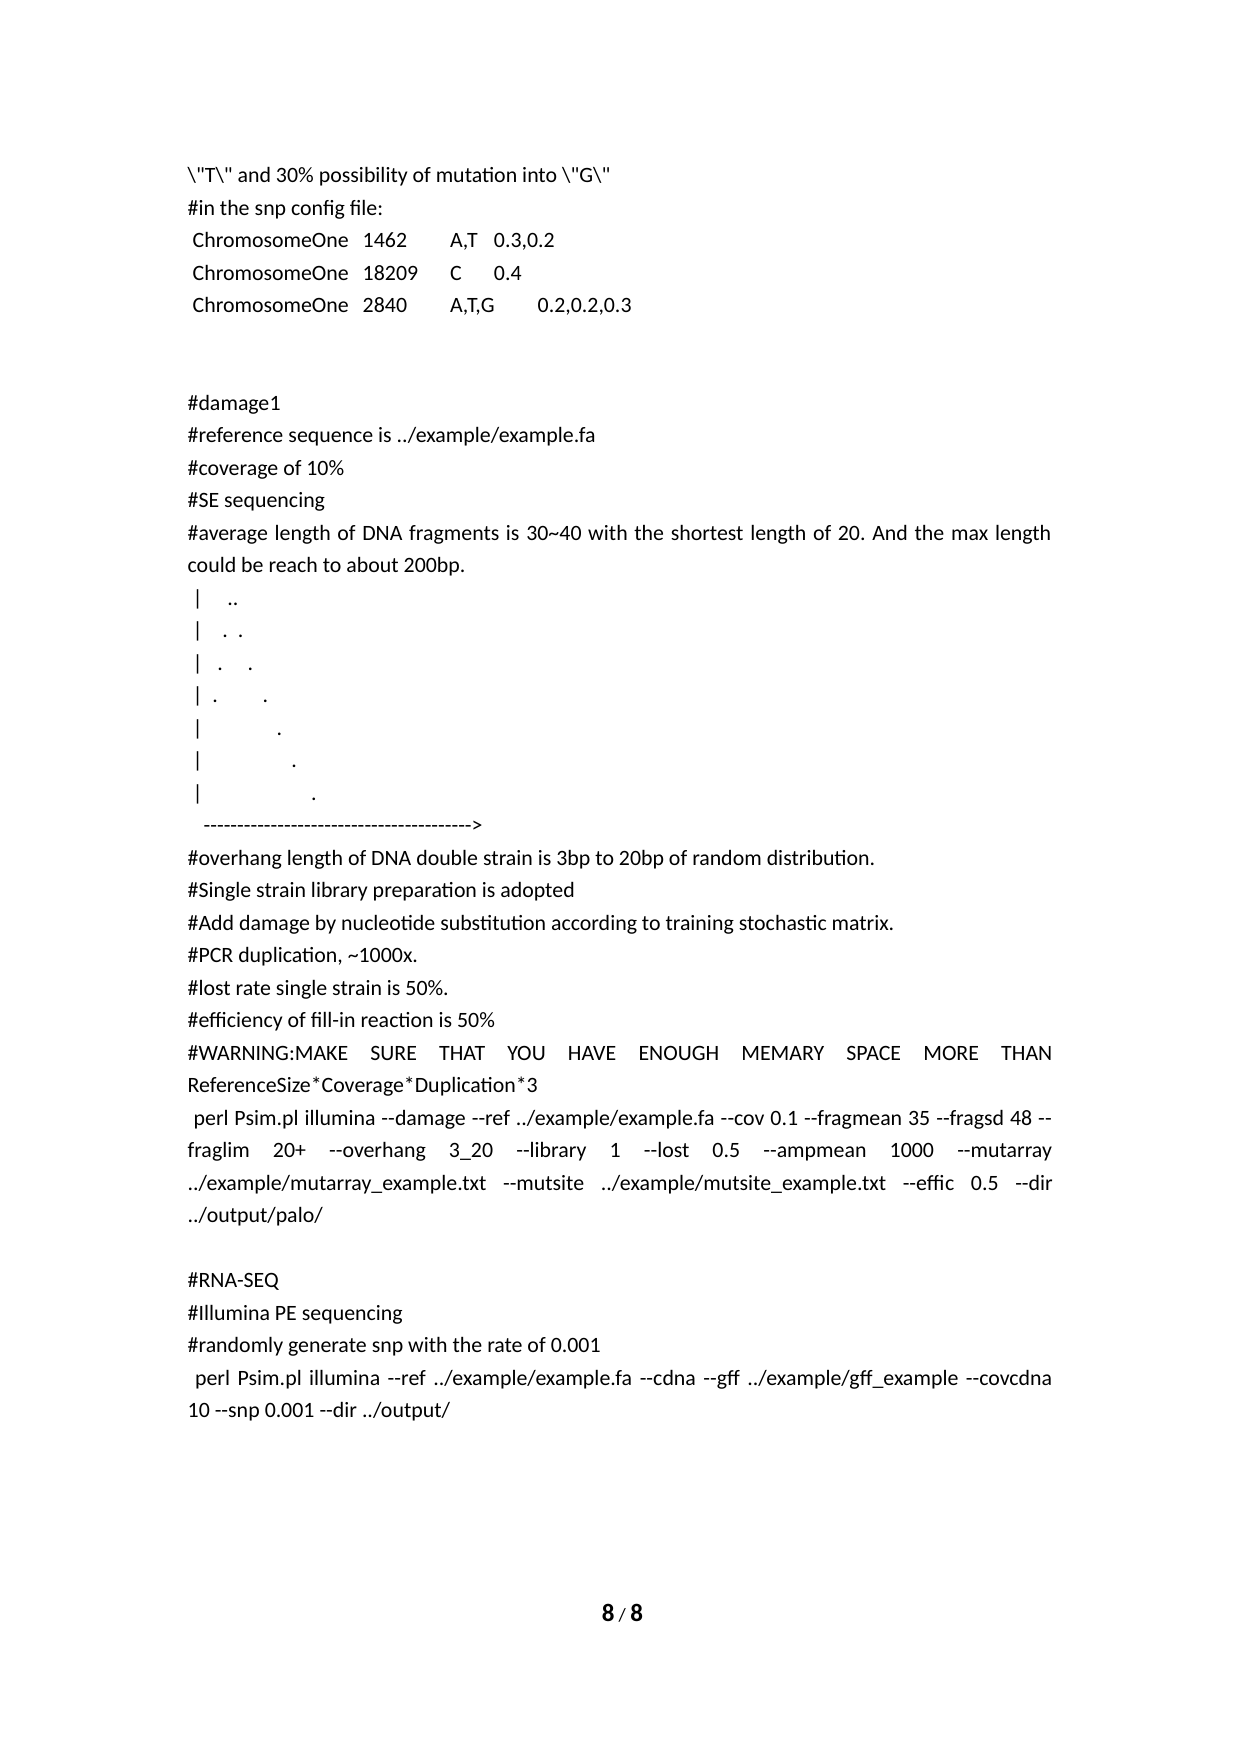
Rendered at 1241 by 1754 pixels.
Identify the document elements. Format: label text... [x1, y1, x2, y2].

text ChromosomeOne 1462 A,T 0.3,0.2 [187, 223, 1053, 256]
text #PCR duplication, ~1000x. [187, 938, 1053, 971]
text #Single strain library preparation is adopted [187, 873, 1053, 906]
text #SE sequencing [187, 483, 1053, 516]
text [187, 158, 1053, 191]
text #RNA-SEQ [187, 1263, 1053, 1296]
text | . . [187, 646, 1053, 678]
text #randomly generate snp with the rate of 0.001 [187, 1328, 1053, 1361]
text | . [187, 743, 1053, 776]
text | . [187, 711, 1053, 743]
text | . . [187, 678, 1053, 711]
text #overhang length of DNA double strain is 3bp to 20bp of random distribution. [187, 841, 1053, 873]
text | .. [187, 581, 1053, 613]
text #WARNING:MAKE SURE THAT YOU HAVE ENOUGH MEMARY SPACE MORE THAN ReferenceSize*Coverage*Duplication*3 [187, 1036, 1053, 1101]
text perl Psim.pl illumina --ref ../example/example.fa --cdna --gff ../example/gff_example --covcdna 10 --snp 0.001 --dir ../output/ [187, 1361, 1053, 1426]
text perl Psim.pl illumina --damage --ref ../example/example.fa --cov 0.1 --fragmean 35 --fragsd 48 --fraglim 20+ --overhang 3_20 --library 1 --lost 0.5 --ampmean 1000 --mutarray ../example/mutarray_example.txt --mutsite ../example/mutsite_example.txt --effic 0.5 --dir ../output/palo/ [187, 1101, 1053, 1231]
text #coverage of 10% [187, 451, 1053, 483]
text #damage1 [187, 386, 1053, 418]
text ChromosomeOne 18209 C 0.4 [187, 256, 1053, 288]
text #Add damage by nucleotide substitution according to training stochastic matrix. [187, 906, 1053, 938]
text | . . [187, 613, 1053, 646]
text ChromosomeOne 2840 A,T,G 0.2,0.2,0.3 [187, 288, 1053, 321]
text #Illumina PE sequencing [187, 1296, 1053, 1328]
text #lost rate single strain is 50%. [187, 971, 1053, 1003]
text #reference sequence is ../example/example.fa [187, 418, 1053, 451]
text #average length of DNA fragments is 30~40 with the shortest length of 20. And the max length could be reach to about 200bp. [187, 516, 1053, 581]
text | . [187, 776, 1053, 808]
text #efficiency of fill-in reaction is 50% [187, 1003, 1053, 1036]
text ----------------------------------------> [187, 808, 1053, 841]
text #in the snp config file: [187, 191, 1053, 223]
